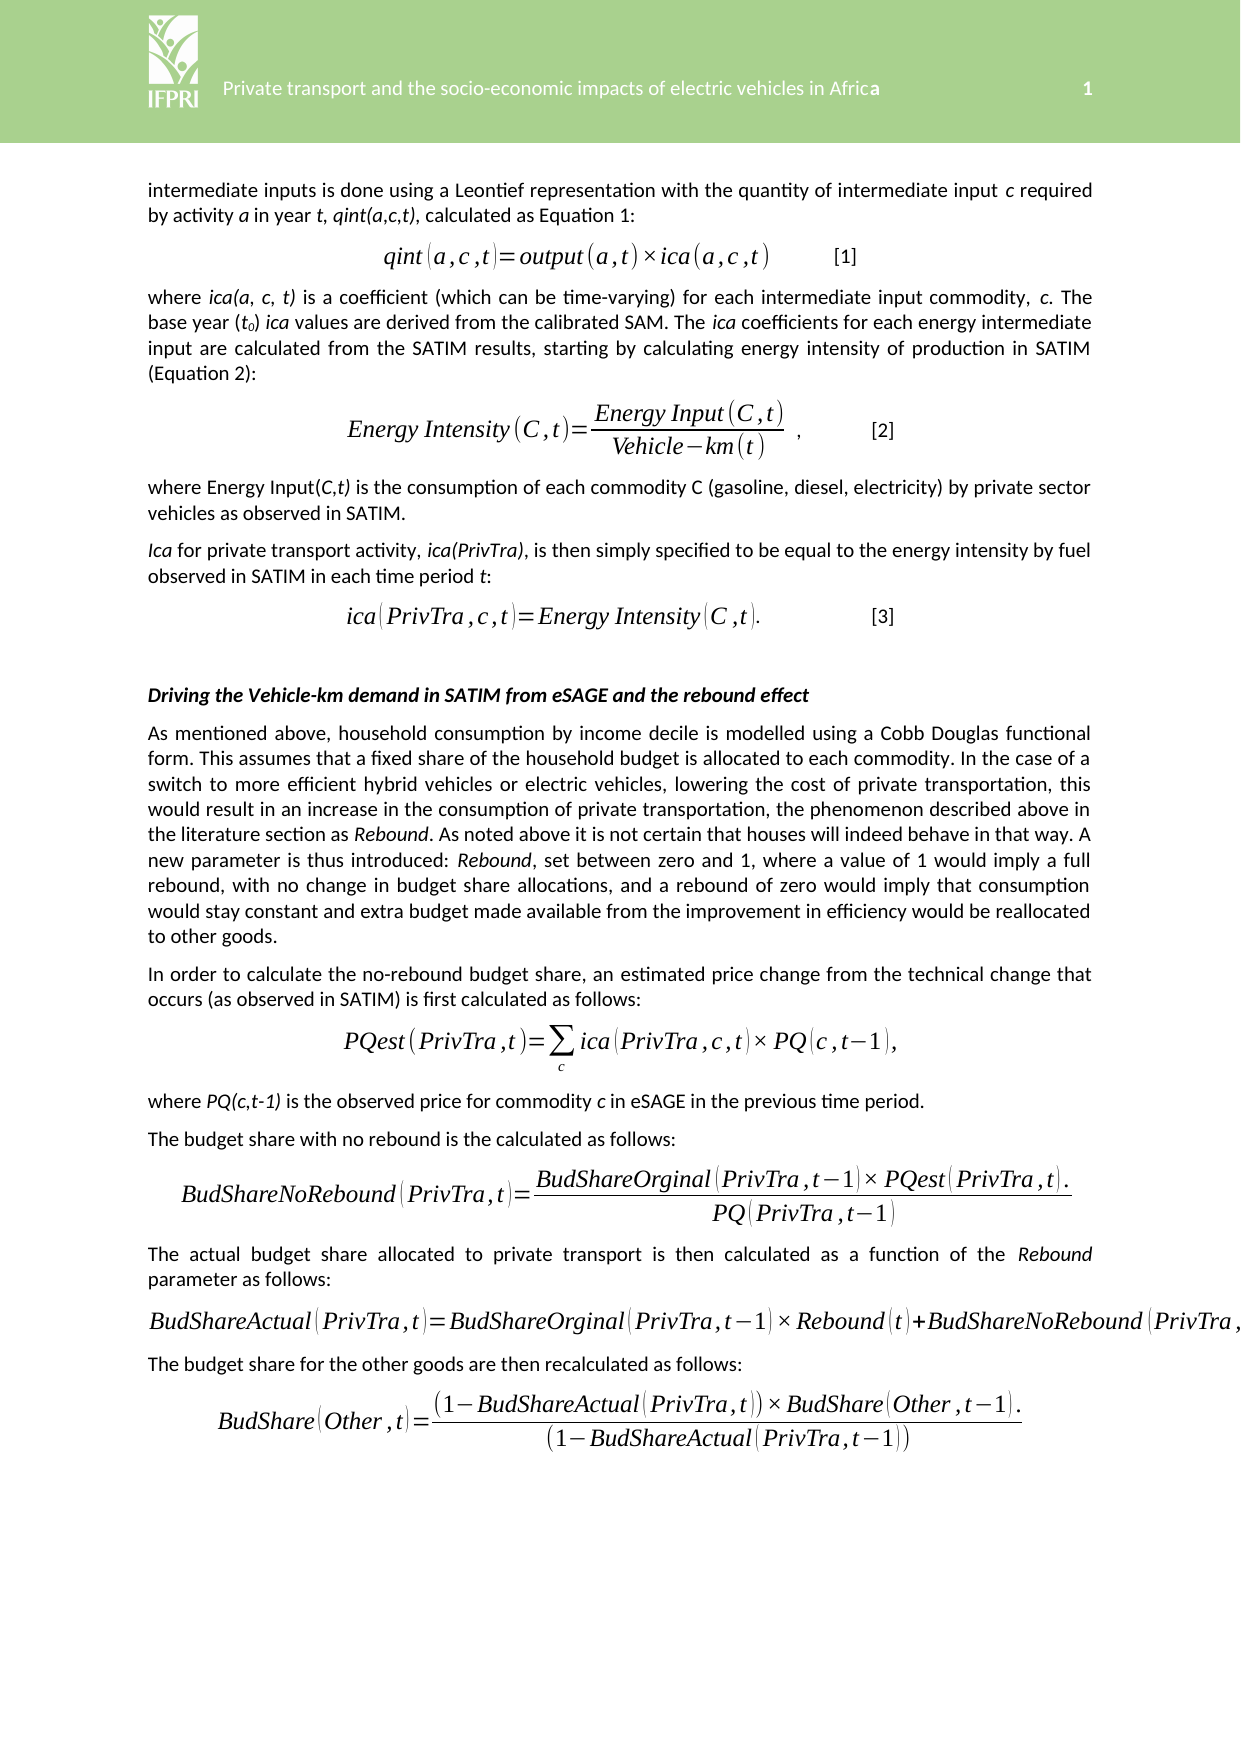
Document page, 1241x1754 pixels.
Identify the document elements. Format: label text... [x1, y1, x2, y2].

text The budget share with no rebound is the calculated as follows: [148, 1126, 1092, 1151]
text The actual budget share allocated to private transport is then calculated as a function of the Rebound parameter as follows: [148, 1241, 1092, 1292]
text In order to calculate the no-rebound budget share, an estimated price change from the technical change that occurs (as observed in SATIM) is first calculated as follows: [148, 961, 1092, 1012]
text where ica(a, c, t) is a coefficient (which can be time-varying) for each intermediate input commodity, c. The base year (t0) ica values are derived from the calibrated SAM. The ica coefficients for each energy intermediate input are calculated from the SATIM results, starting by calculating energy intensity of production in SATIM (Equation 2): [148, 284, 1092, 386]
text where PQ(c,t-1) is the observed price for commodity c in eSAGE in the previous time period. [148, 1088, 1092, 1113]
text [148, 177, 1092, 228]
picture [142, 10, 205, 113]
text where Energy Input(C,t) is the consumption of each commodity C (gasoline, diesel, electricity) by private sector vehicles as observed in SATIM. [148, 474, 1092, 525]
subtitle Driving the Vehicle-km demand in SATIM from eSAGE and the rebound effect [148, 682, 1092, 707]
text The budget share for the other goods are then recalculated as follows: [148, 1351, 1092, 1376]
text Ica for private transport activity, ica(PrivTra), is then simply specified to be equal to the energy intensity by fuel observed in SATIM in each time period t: [148, 538, 1092, 588]
text [1] [148, 241, 1092, 271]
text . [3] [148, 601, 1092, 632]
text As mentioned above, household consumption by income decile is modelled using a Cobb Douglas functional form. This assumes that a fixed share of the household budget is allocated to each commodity. In the case of a switch to more efficient hybrid vehicles or electric vehicles, lowering the cost of private transportation, this would result in an increase in the consumption of private transportation, the phenomenon described above in the literature section as Rebound. As noted above it is not certain that houses will indeed behave in that way. A new parameter is thus introduced: Rebound, set between zero and 1, where a value of 1 would imply a full rebound, with no change in budget share allocations, and a rebound of zero would imply that consumption would stay constant and extra budget made available from the improvement in efficiency would be reallocated to other goods. [148, 720, 1092, 949]
text , [2] [148, 398, 1092, 462]
